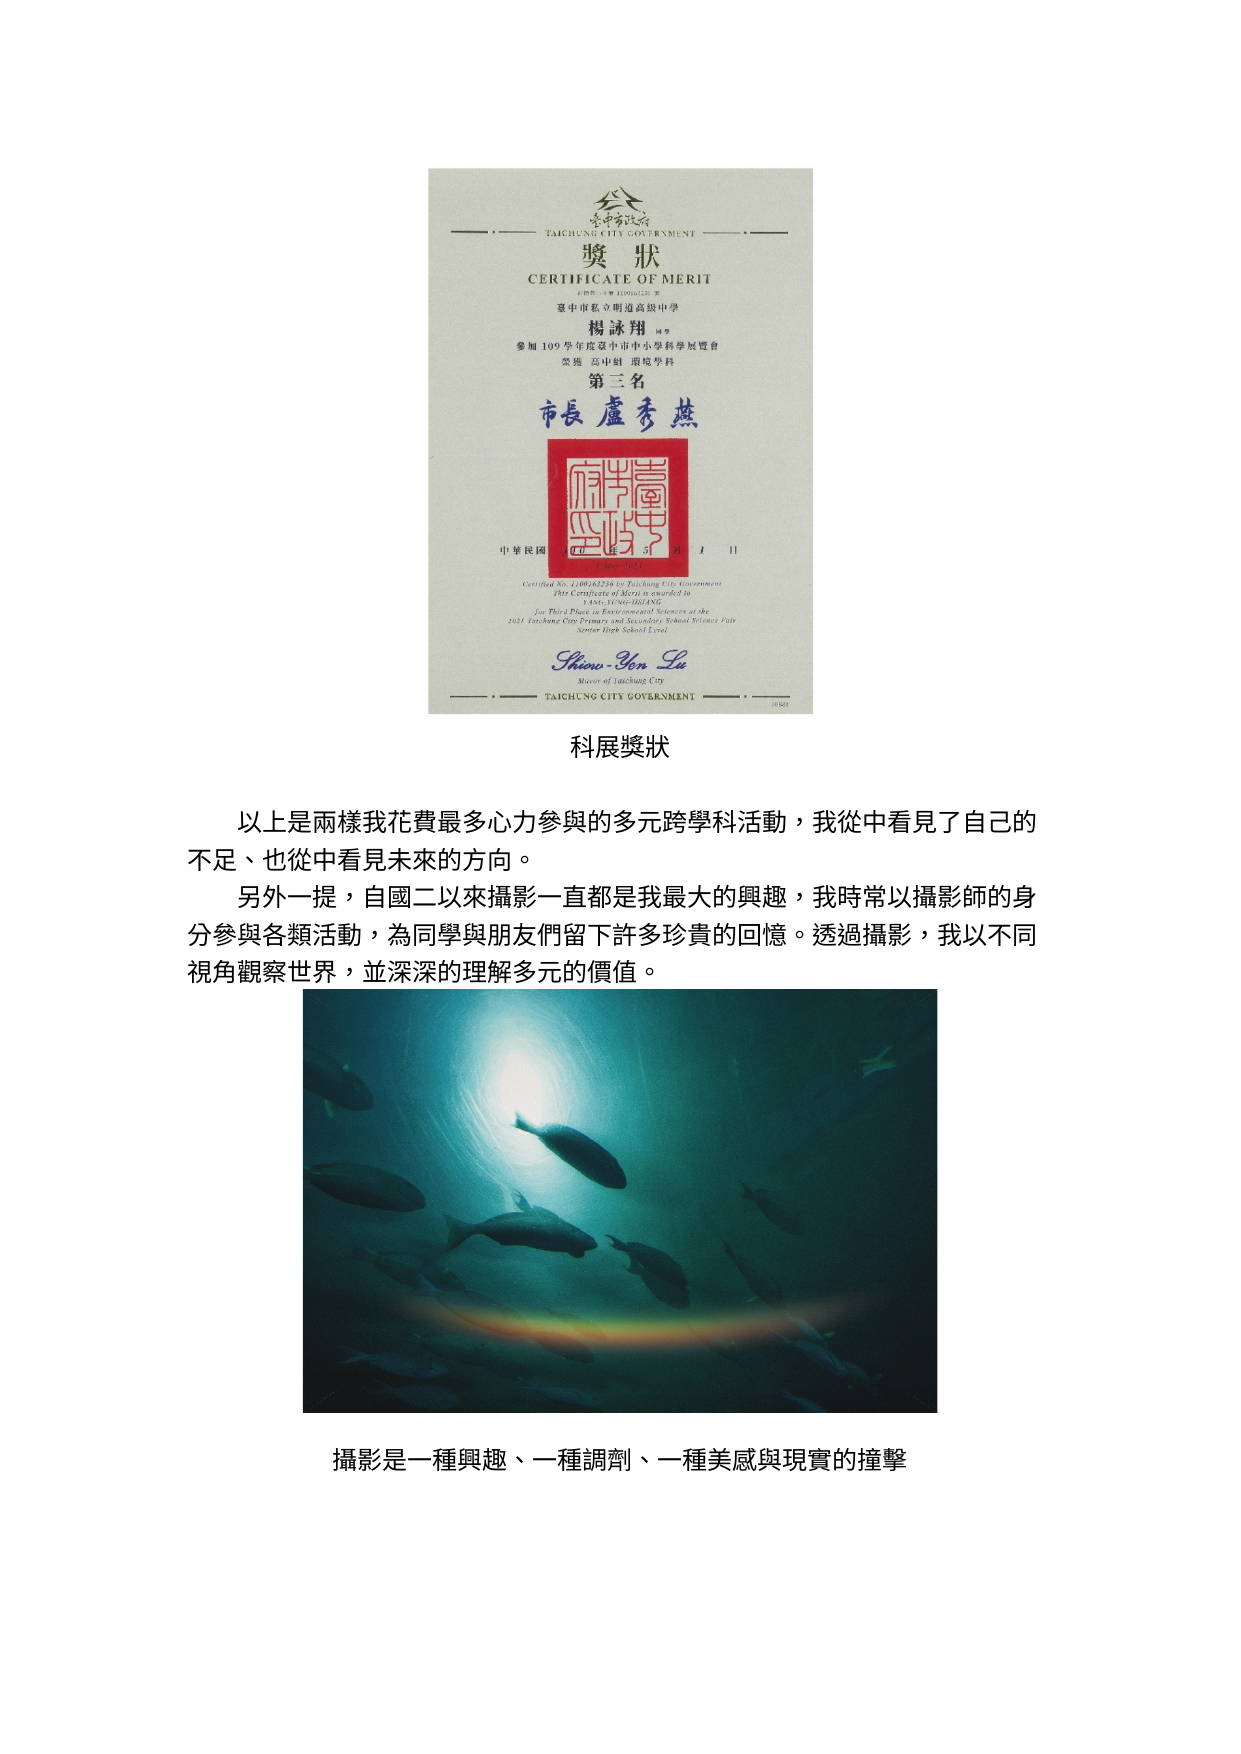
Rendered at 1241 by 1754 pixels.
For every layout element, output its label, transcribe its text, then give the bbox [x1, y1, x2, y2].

text 另外一提，自國二以來攝影一直都是我最大的興趣，我時常以攝影師的身分參與各類活動，為同學與朋友們留下許多珍貴的回憶。透過攝影，我以不同視角觀察世界，並深深的理解多元的價值。 [187, 877, 1053, 989]
picture [302, 989, 938, 1413]
text 科展獎狀 [187, 727, 1053, 764]
picture [424, 164, 816, 717]
text 攝影是一種興趣、一種調劑、一種美感與現實的撞擊 [187, 1439, 1053, 1477]
text 以上是兩樣我花費最多心力參與的多元跨學科活動，我從中看見了自己的不足、也從中看見未來的方向。 [187, 802, 1053, 877]
